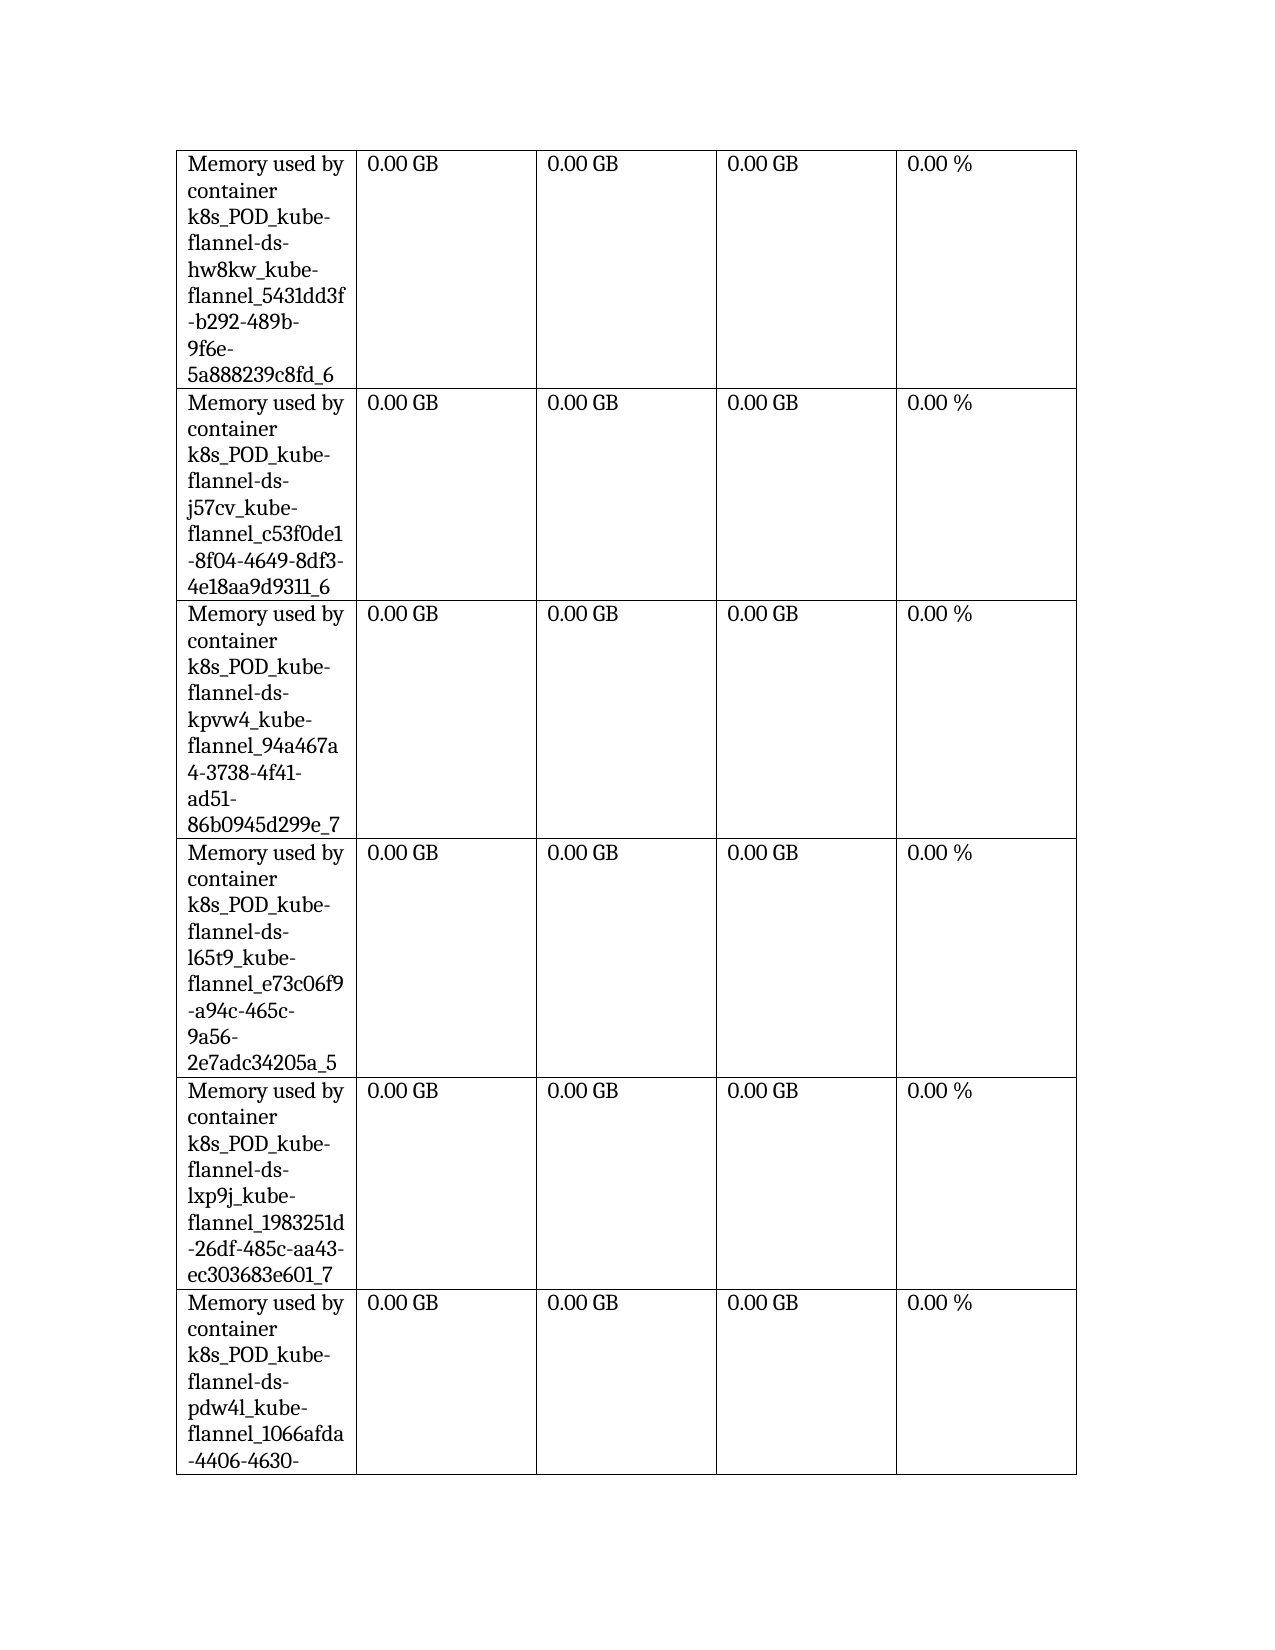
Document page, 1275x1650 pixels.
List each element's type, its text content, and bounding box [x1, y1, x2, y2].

table_cell 0.00 GB [357, 839, 536, 1077]
table_cell 0.00 GB [717, 839, 896, 1077]
table_cell 0.00 GB [717, 1290, 896, 1474]
table_cell 0.00 % [897, 151, 1076, 388]
table_cell 0.00 GB [357, 151, 536, 388]
table_cell Memory used by container k8s_POD_kube-flannel-ds-kpvw4_kube-flannel_94a467a4-3738-4f41-ad51-86b0945d299e_7 [177, 601, 356, 838]
table_cell 0.00 GB [717, 601, 896, 838]
table_cell Memory used by container k8s_POD_kube-flannel-ds-j57cv_kube-flannel_c53f0de1-8f04-4649-8df3-4e18aa9d9311_6 [177, 389, 356, 600]
table_cell 0.00 GB [537, 389, 716, 600]
table_cell 0.00 % [897, 601, 1076, 838]
table_cell Memory used by container k8s_POD_kube-flannel-ds-l65t9_kube-flannel_e73c06f9-a94c-465c-9a56-2e7adc34205a_5 [177, 839, 356, 1077]
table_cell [177, 1290, 356, 1474]
table_cell 0.00 % [897, 1078, 1076, 1288]
table_cell 0.00 GB [357, 1290, 536, 1474]
table_cell 0.00 GB [537, 1290, 716, 1474]
table_cell Memory used by container k8s_POD_kube-flannel-ds-lxp9j_kube-flannel_1983251d-26df-485c-aa43-ec303683e601_7 [177, 1078, 356, 1288]
table_cell 0.00 GB [357, 389, 536, 600]
table_cell 0.00 GB [537, 601, 716, 838]
table_cell 0.00 GB [537, 1078, 716, 1288]
table_cell 0.00 GB [717, 1078, 896, 1288]
table_cell 0.00 GB [717, 151, 896, 388]
table_cell 0.00 % [897, 1290, 1076, 1474]
table_cell 0.00 % [897, 839, 1076, 1077]
table_cell 0.00 GB [537, 839, 716, 1077]
table_cell 0.00 % [897, 389, 1076, 600]
table_cell 0.00 GB [537, 151, 716, 388]
table_cell 0.00 GB [357, 1078, 536, 1288]
table_cell 0.00 GB [717, 389, 896, 600]
table_cell Memory used by container k8s_POD_kube-flannel-ds-hw8kw_kube-flannel_5431dd3f-b292-489b-9f6e-5a888239c8fd_6 [177, 151, 356, 388]
table_cell 0.00 GB [357, 601, 536, 838]
